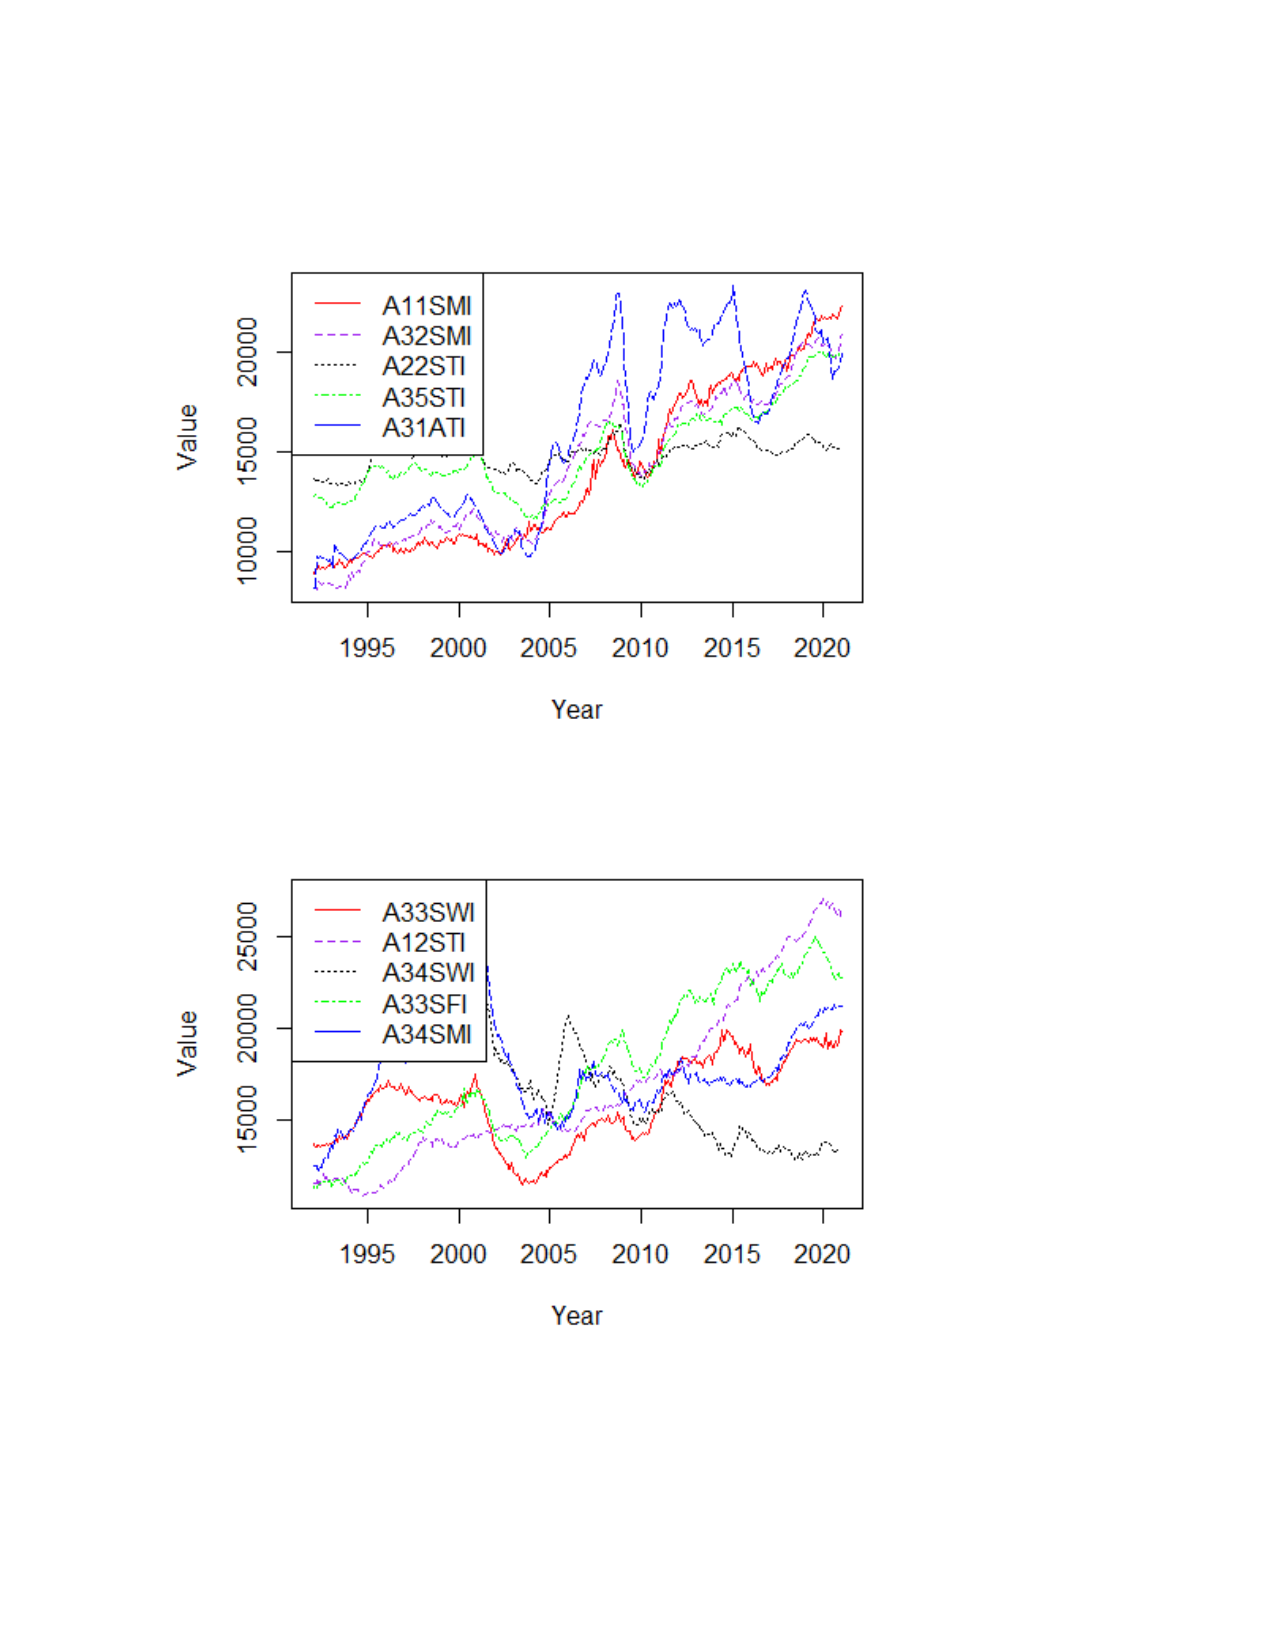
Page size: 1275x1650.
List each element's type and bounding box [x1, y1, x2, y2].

picture [168, 150, 927, 1363]
